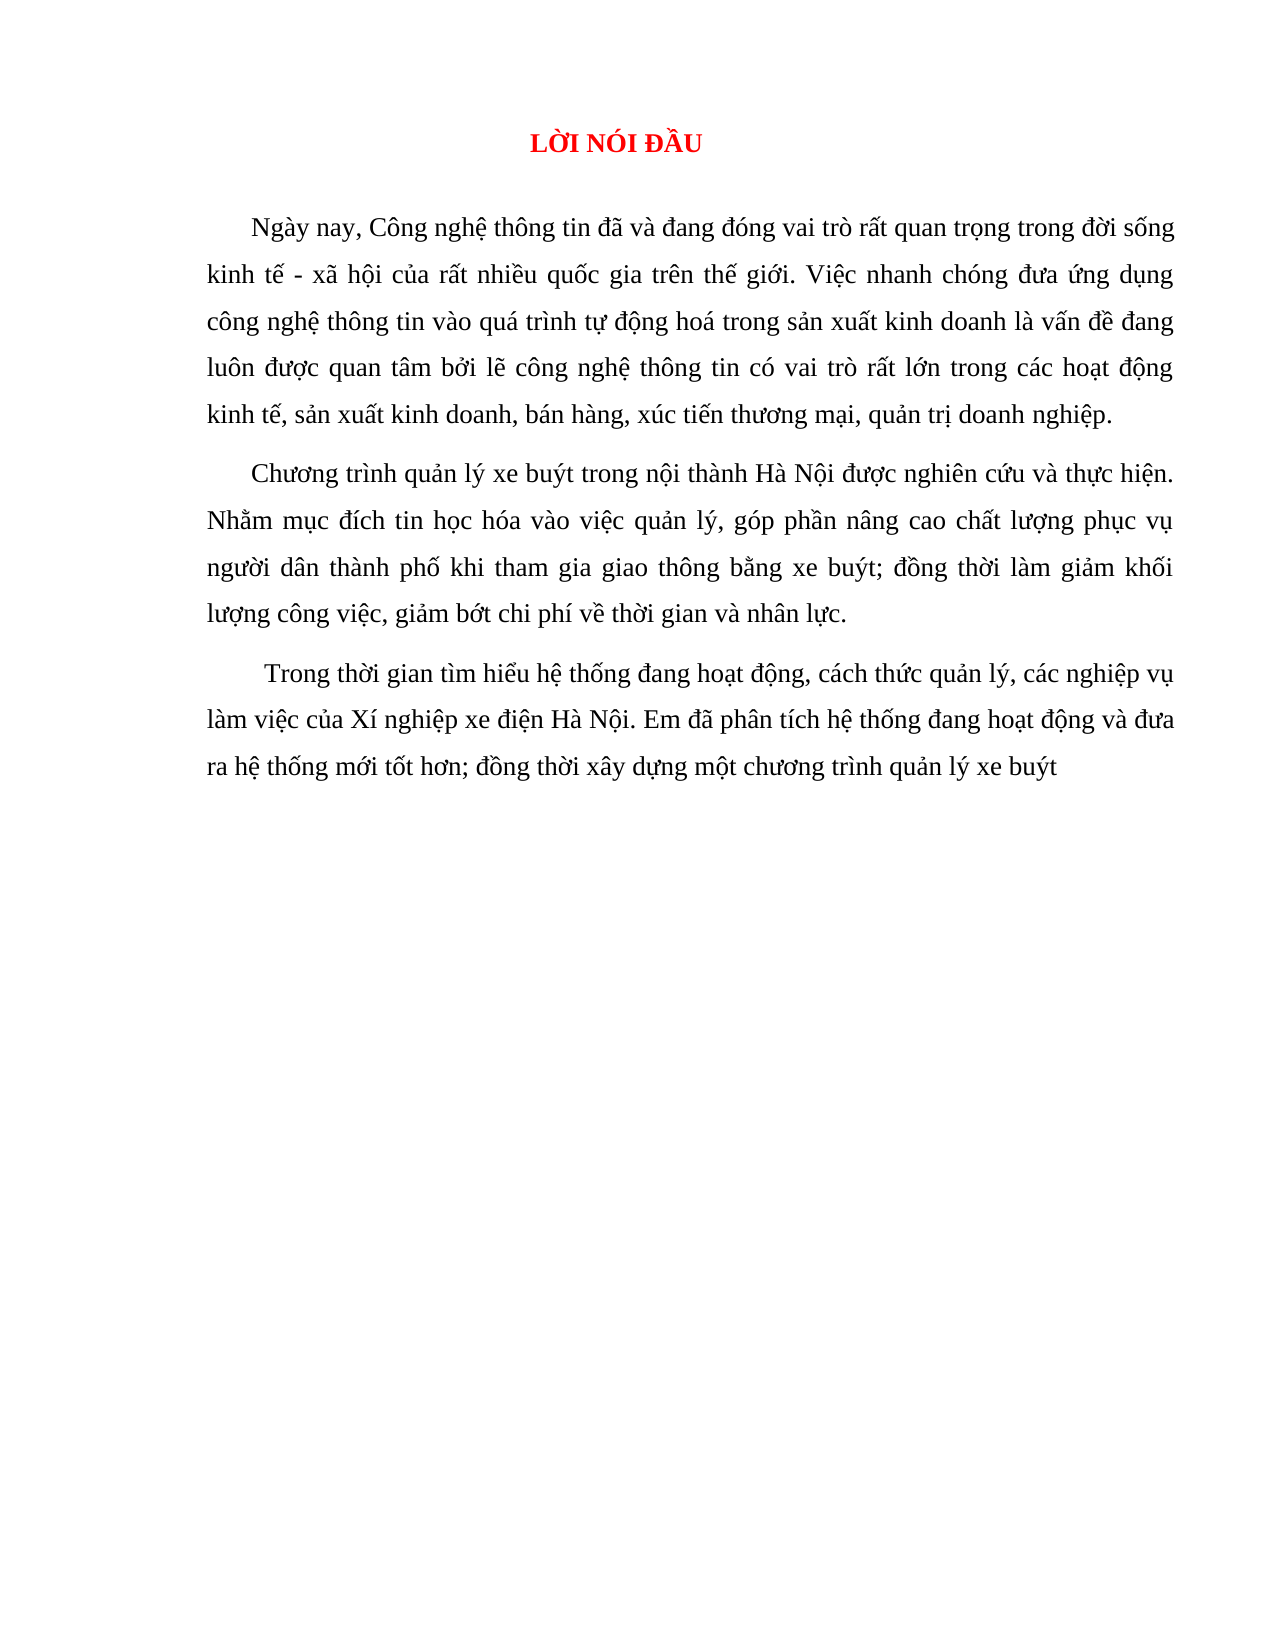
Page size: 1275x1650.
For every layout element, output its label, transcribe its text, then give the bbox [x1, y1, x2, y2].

text Chương trình quản lý xe buýt trong nội thành Hà Nội được nghiên cứu và thực hiện. Nhằm mục đích tin học hóa vào việc quản lý, góp phần nâng cao chất lượng phục vụ người dân thành phố khi tham gia giao thông bằng xe buýt; đồng thời làm giảm khối lượng công việc, giảm bớt chi phí về thời gian và nhân lực. [207, 457, 1175, 628]
text Trong thời gian tìm hiểu hệ thống đang hoạt động, cách thức quản lý, các nghiệp vụ làm việc của Xí nghiệp xe điện Hà Nội. Em đã phân tích hệ thống đang hoạt động và đưa ra hệ thống mới tốt hơn; đồng thời xây dựng một chương trình quản lý xe buýt [207, 657, 1175, 781]
text Ngày nay, Công nghệ thông tin đã và đang đóng vai trò rất quan trọng trong đời sống kinh tế - xã hội của rất nhiều quốc gia trên thế giới. Việc nhanh chóng đưa ứng dụng công nghệ thông tin vào quá trình tự động hoá trong sản xuất kinh doanh là vấn đề đang luôn được quan tâm bởi lẽ công nghệ thông tin có vai trò rất lớn trong các hoạt động kinh tế, sản xuất kinh doanh, bán hàng, xúc tiến thương mại, quản trị doanh nghiệp. [207, 212, 1175, 429]
text LỜI NÓI ĐẦU [177, 127, 1055, 158]
